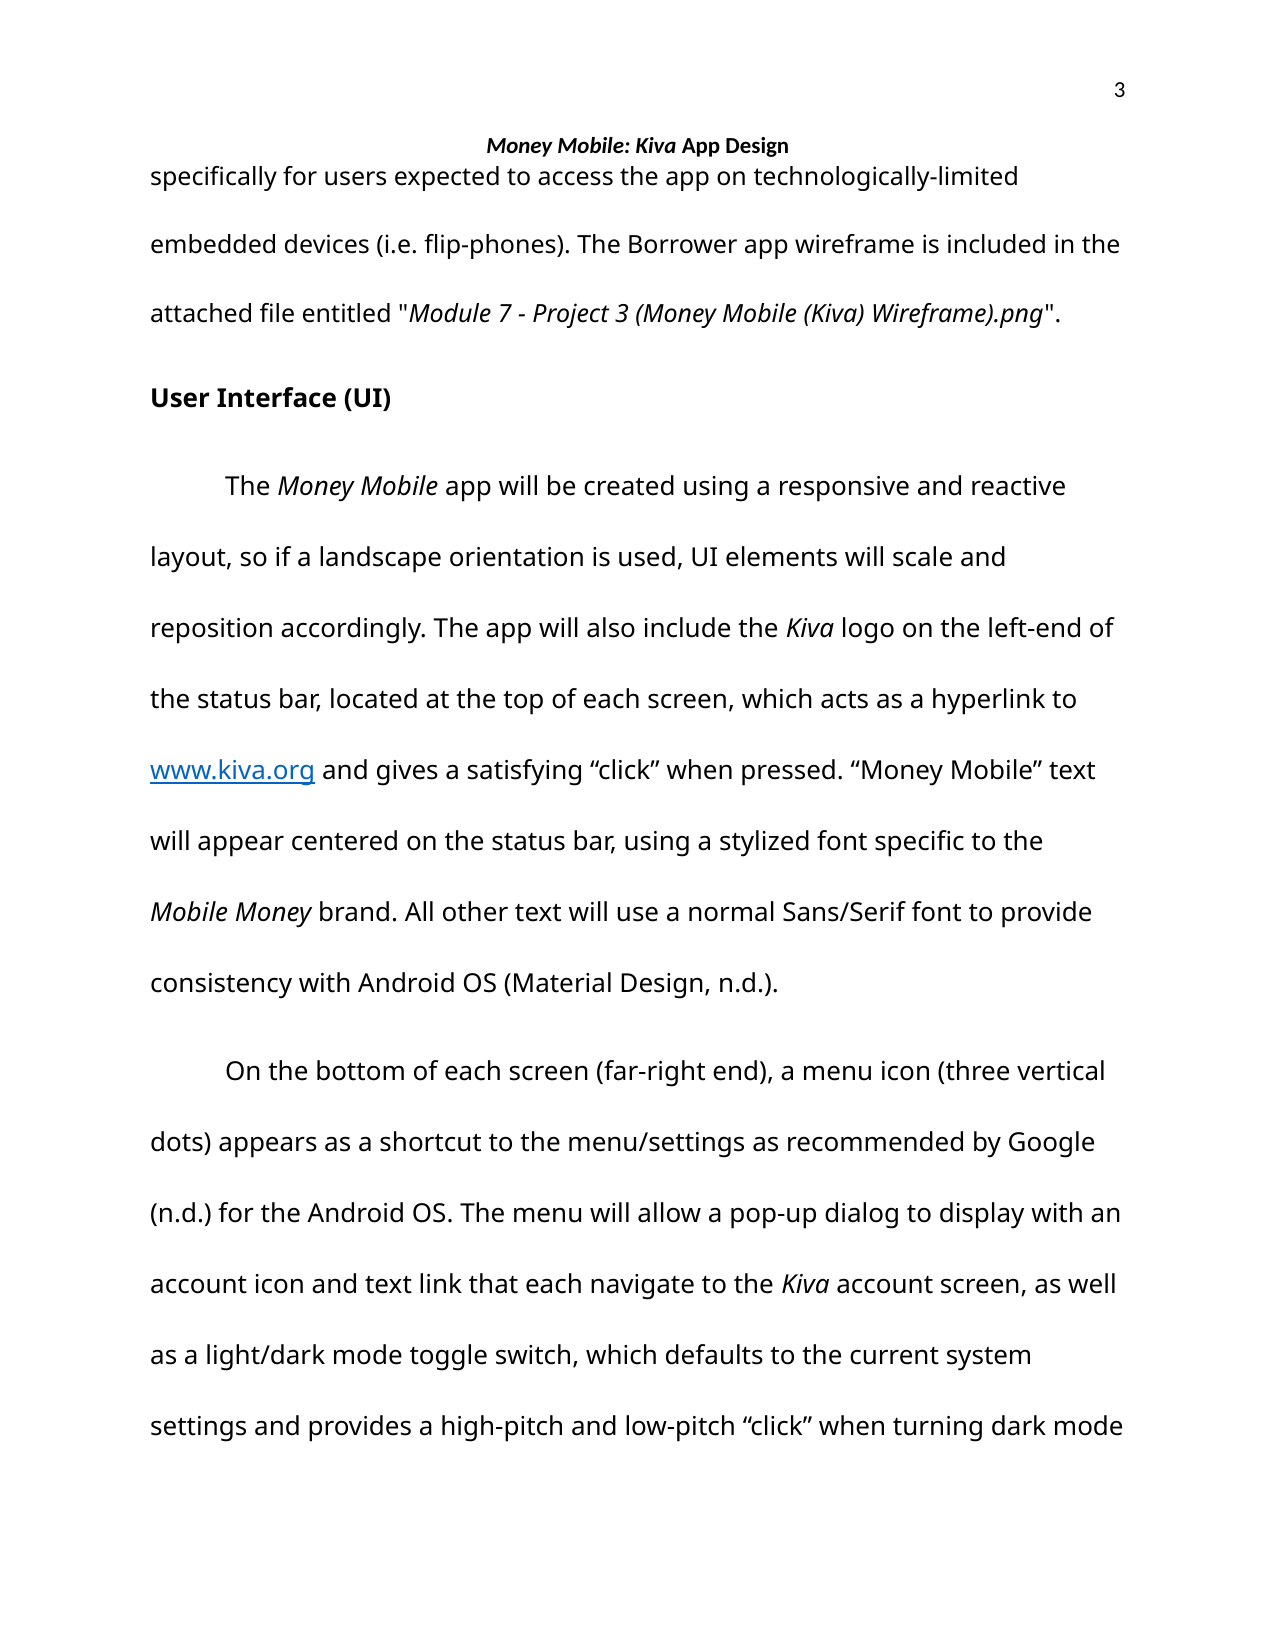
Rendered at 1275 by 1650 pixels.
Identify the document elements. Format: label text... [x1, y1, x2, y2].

text The Money Mobile app will be created using a responsive and reactive layout, so if a landscape orientation is used, UI elements will scale and reposition accordingly. The app will also include the Kiva logo on the left-end of the status bar, located at the top of each screen, which acts as a hyperlink to www.kiva.org and gives a satisfying “click” when pressed. “Money Mobile” text will appear centered on the status bar, using a stylized font specific to the Mobile Money brand. All other text will use a normal Sans/Serif font to provide consistency with Android OS (Material Design, n.d.). [150, 468, 1125, 1001]
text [150, 159, 1125, 329]
text User Interface (UI) [150, 380, 1125, 416]
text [150, 1053, 1125, 1443]
